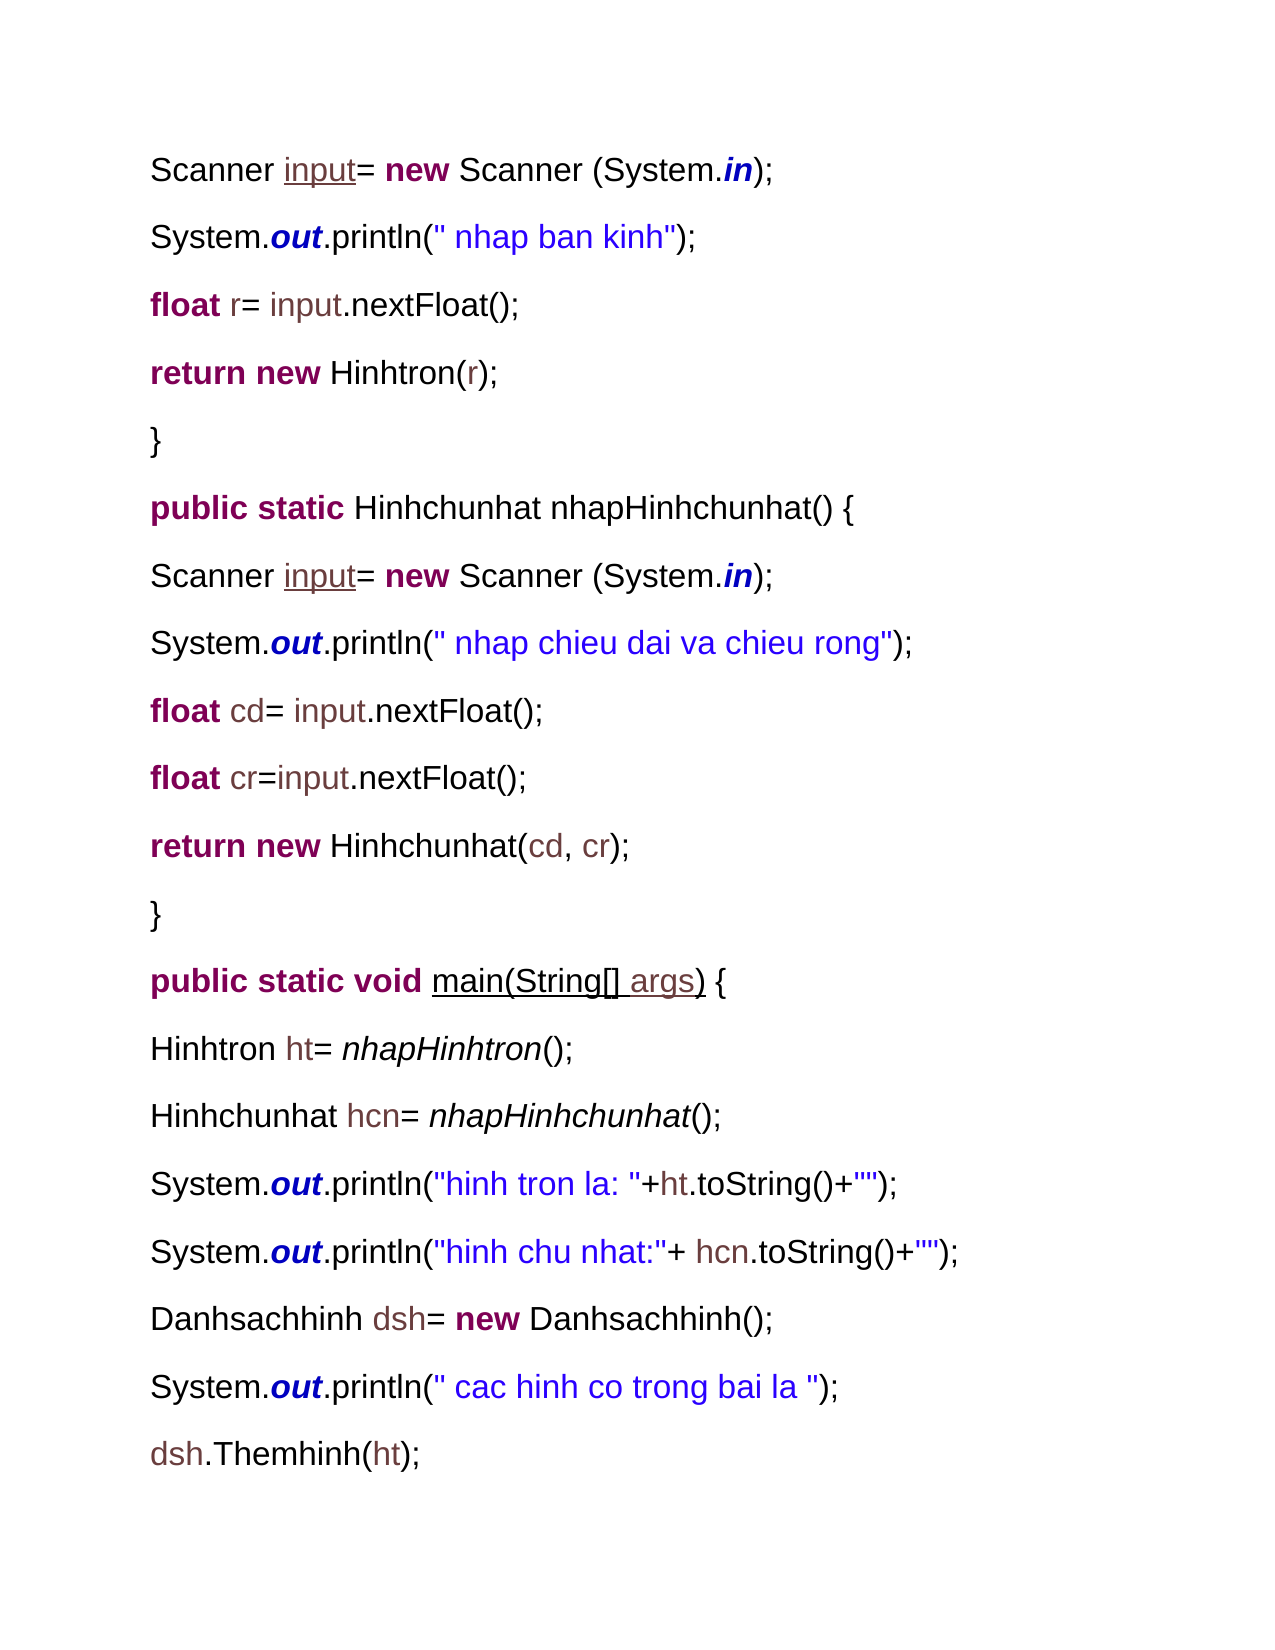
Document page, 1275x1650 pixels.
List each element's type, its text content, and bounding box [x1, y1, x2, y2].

text } [150, 420, 1125, 459]
text float cr=input.nextFloat(); [150, 758, 1125, 797]
text return new Hinhtron(r); [150, 353, 1125, 391]
text } [150, 894, 1125, 932]
text System.out.println(" nhap chieu dai va chieu rong"); [150, 623, 1125, 662]
text Hinhtron ht= nhapHinhtron(); [150, 1029, 1125, 1067]
text System.out.println("hinh tron la: "+ht.toString()+""); [150, 1164, 1125, 1202]
text Scanner input= new Scanner (System.in); [150, 556, 1125, 594]
text public static void main(String[] args) { [150, 961, 1125, 1000]
text float r= input.nextFloat(); [150, 285, 1125, 324]
text Hinhchunhat hcn= nhapHinhchunhat(); [150, 1096, 1125, 1135]
text dsh.Themhinh(ht); [150, 1434, 1125, 1473]
text System.out.println(" nhap ban kinh"); [150, 218, 1125, 256]
text float cd= input.nextFloat(); [150, 691, 1125, 729]
text Danhsachhinh dsh= new Danhsachhinh(); [150, 1299, 1125, 1338]
text return new Hinhchunhat(cd, cr); [150, 826, 1125, 864]
text public static Hinhchunhat nhapHinhchunhat() { [150, 488, 1125, 526]
text System.out.println("hinh chu nhat:"+ hcn.toString()+""); [150, 1232, 1125, 1270]
text System.out.println(" cac hinh co trong bai la "); [150, 1367, 1125, 1405]
text Scanner input= new Scanner (System.in); [150, 150, 1125, 188]
